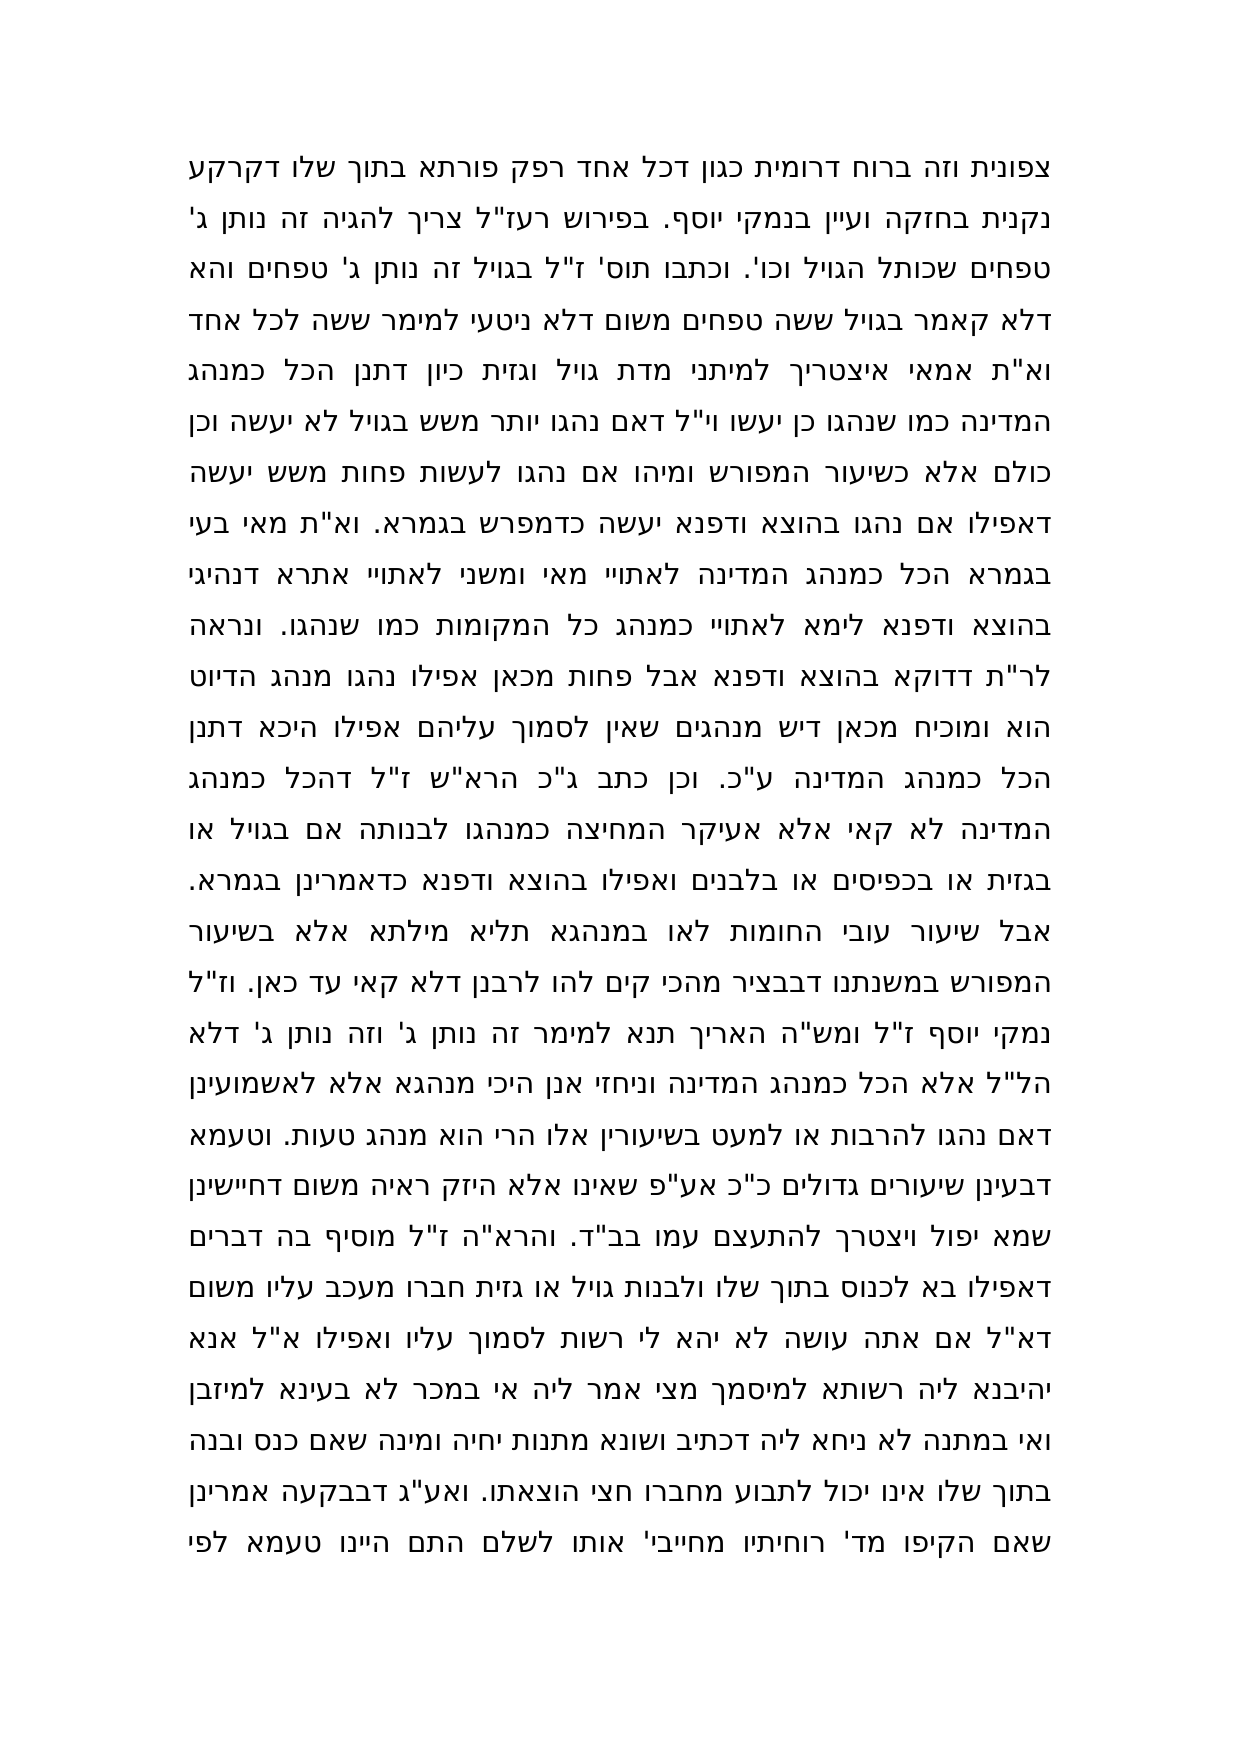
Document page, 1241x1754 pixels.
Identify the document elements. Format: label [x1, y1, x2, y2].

text [187, 150, 1053, 1559]
